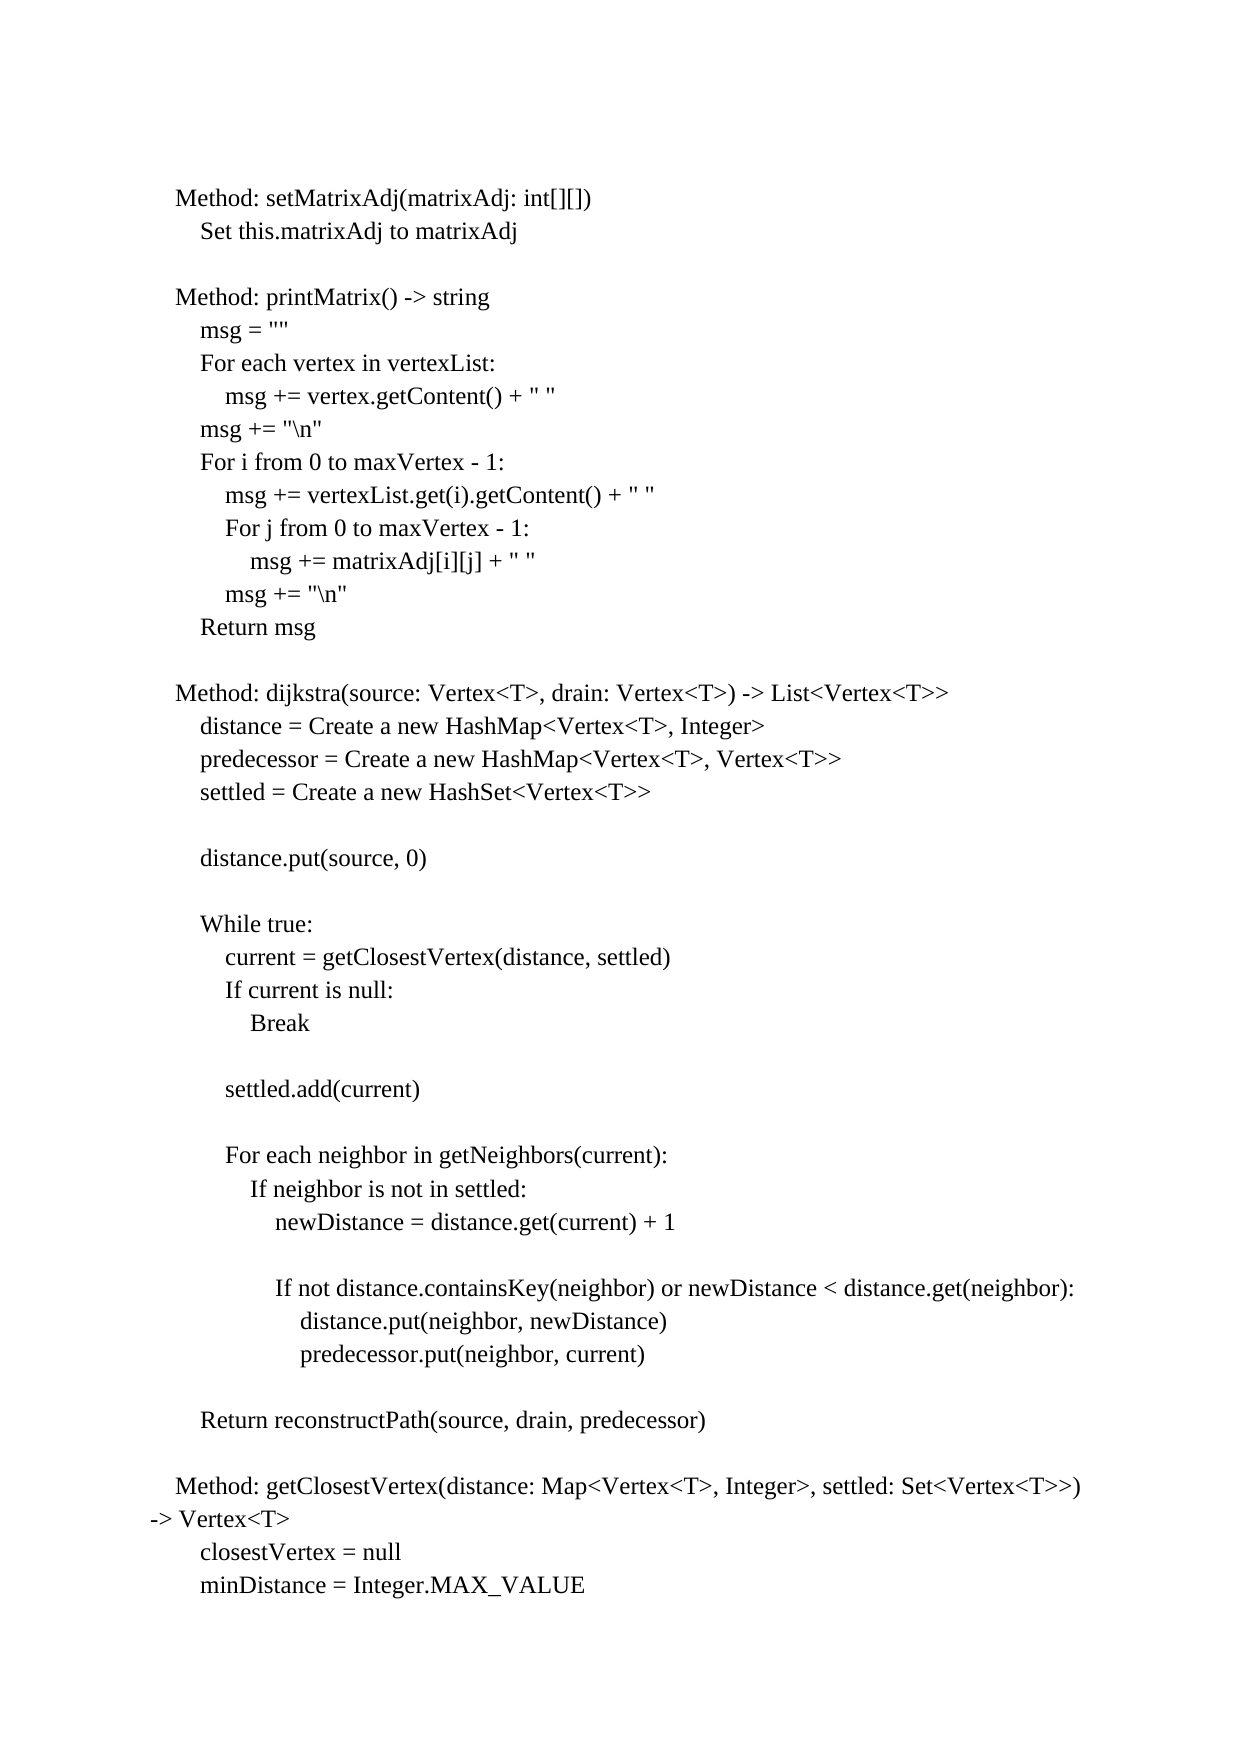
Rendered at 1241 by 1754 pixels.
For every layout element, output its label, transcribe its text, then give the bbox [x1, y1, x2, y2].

text settled = Create a new HashSet<Vertex<T>> [150, 777, 1090, 806]
text newDistance = distance.get(current) + 1 [150, 1207, 1090, 1235]
text distance.put(source, 0) [150, 843, 1090, 872]
text Return reconstructPath(source, drain, predecessor) [150, 1405, 1090, 1433]
text For each vertex in vertexList: [150, 348, 1090, 377]
text If not distance.containsKey(neighbor) or newDistance < distance.get(neighbor): [150, 1273, 1090, 1301]
text msg += "\n" [150, 579, 1090, 608]
text distance.put(neighbor, newDistance) [150, 1306, 1090, 1334]
text Method: getClosestVertex(distance: Map<Vertex<T>, Integer>, settled: Set<Vertex<T>>) -> Vertex<T> [150, 1471, 1090, 1533]
text For each neighbor in getNeighbors(current): [150, 1141, 1090, 1169]
text Break [150, 1008, 1090, 1037]
text msg += "\n" [150, 414, 1090, 443]
text closestVertex = null [150, 1537, 1090, 1566]
text distance = Create a new HashMap<Vertex<T>, Integer> [150, 711, 1090, 740]
text msg = "" [150, 315, 1090, 344]
text settled.add(current) [150, 1074, 1090, 1103]
text Method: setMatrixAdj(matrixAdj: int[][]) [150, 183, 1090, 212]
text msg += vertexList.get(i).getContent() + " " [150, 480, 1090, 509]
text Set this.matrixAdj to matrixAdj [150, 216, 1090, 245]
text If neighbor is not in settled: [150, 1174, 1090, 1202]
text For j from 0 to maxVertex - 1: [150, 513, 1090, 542]
text For i from 0 to maxVertex - 1: [150, 447, 1090, 476]
text current = getClosestVertex(distance, settled) [150, 942, 1090, 971]
text predecessor.put(neighbor, current) [150, 1339, 1090, 1367]
text minDistance = Integer.MAX_VALUE [150, 1570, 1090, 1599]
text msg += vertex.getContent() + " " [150, 381, 1090, 410]
text If current is null: [150, 976, 1090, 1004]
text Method: dijkstra(source: Vertex<T>, drain: Vertex<T>) -> List<Vertex<T>> [150, 678, 1090, 707]
text While true: [150, 909, 1090, 938]
text msg += matrixAdj[i][j] + " " [150, 546, 1090, 575]
text Method: printMatrix() -> string [150, 282, 1090, 311]
text Return msg [150, 612, 1090, 641]
text predecessor = Create a new HashMap<Vertex<T>, Vertex<T>> [150, 744, 1090, 773]
